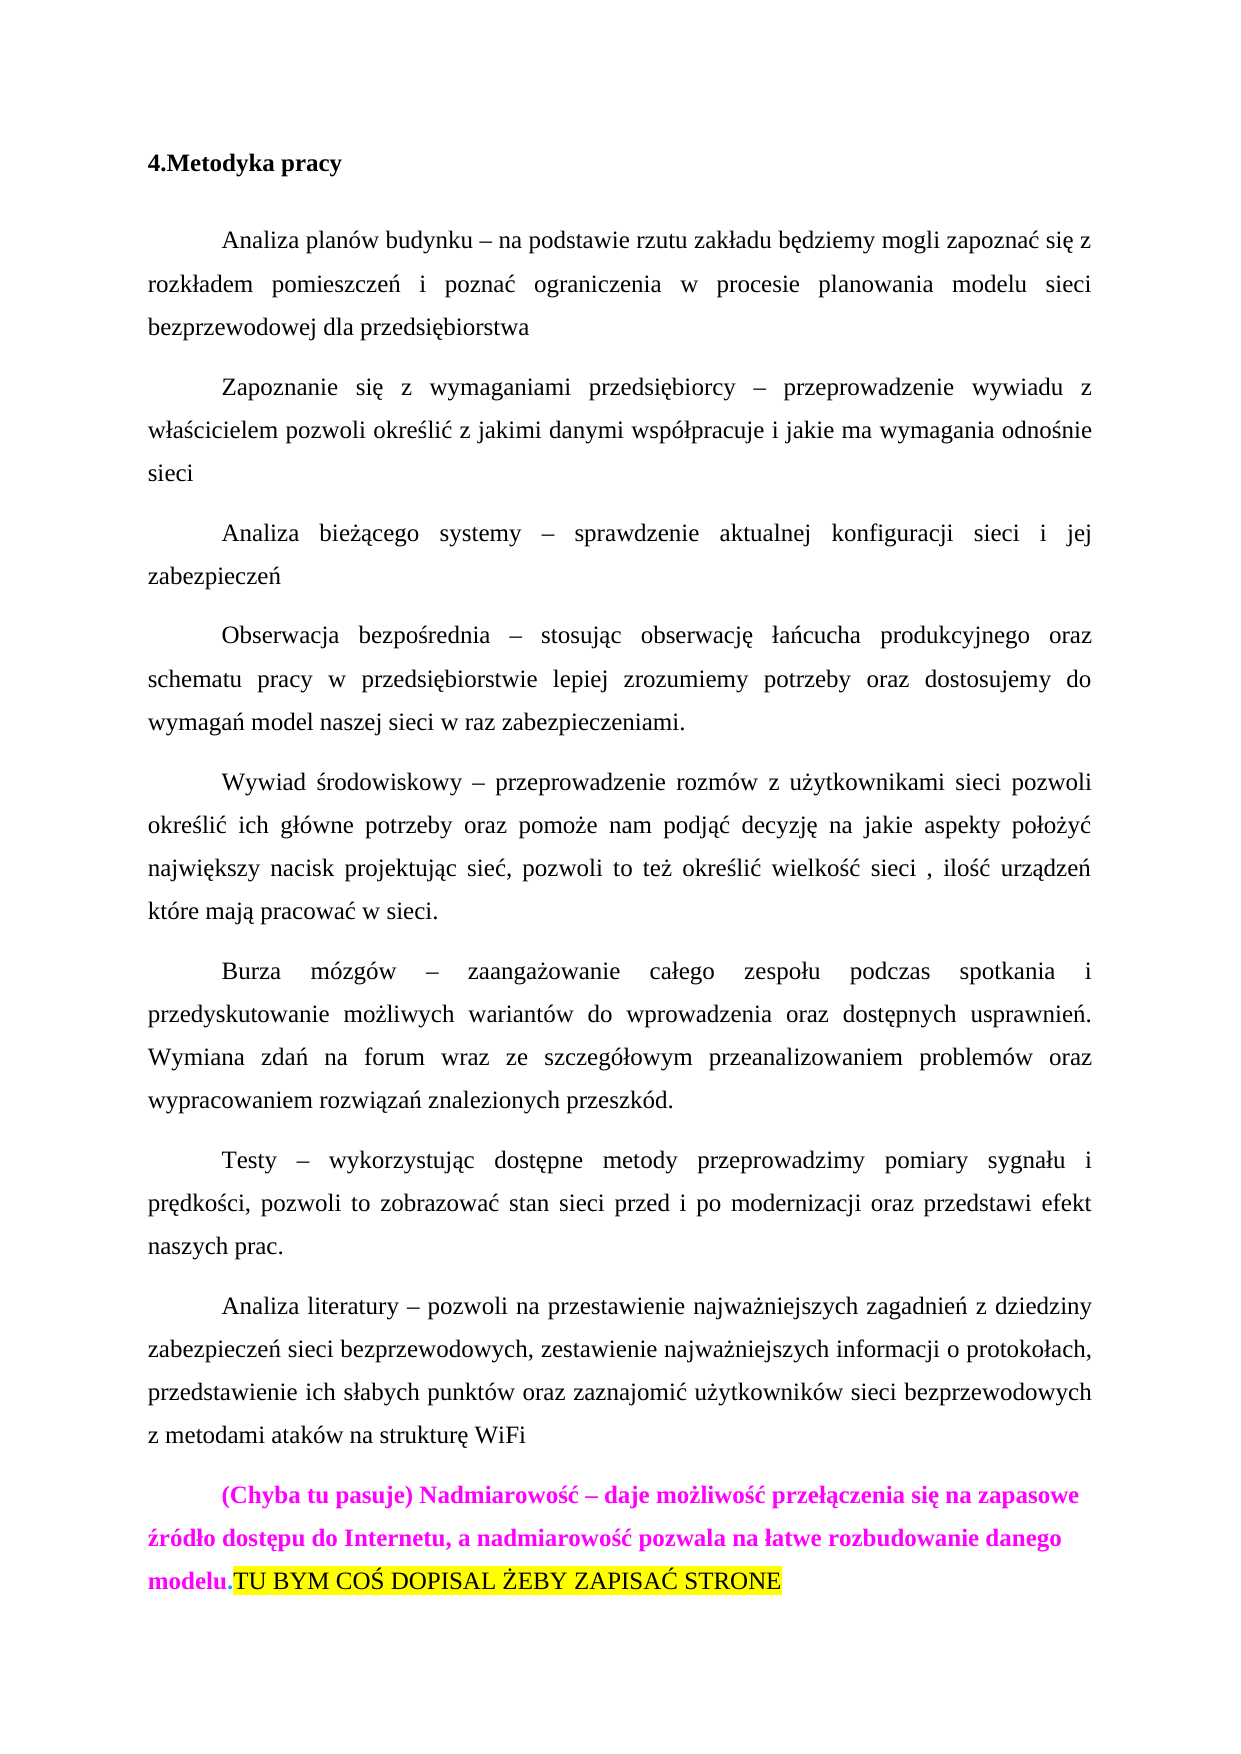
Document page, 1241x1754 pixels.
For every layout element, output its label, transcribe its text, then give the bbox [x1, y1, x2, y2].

text Wywiad środowiskowy – przeprowadzenie rozmów z użytkownikami sieci pozwoli określić ich główne potrzeby oraz pomoże nam podjąć decyzję na jakie aspekty położyć największy nacisk projektując sieć, pozwoli to też określić wielkość sieci , ilość urządzeń które mają pracować w sieci. [148, 767, 1093, 925]
text Analiza bieżącego systemy – sprawdzenie aktualnej konfiguracji sieci i jej zabezpieczeń [148, 518, 1093, 589]
text Testy – wykorzystując dostępne metody przeprowadzimy pomiary sygnału i prędkości, pozwoli to zobrazować stan sieci przed i po modernizacji oraz przedstawi efekt naszych prac. [148, 1145, 1093, 1260]
text Analiza literatury – pozwoli na przestawienie najważniejszych zagadnień z dziedziny zabezpieczeń sieci bezprzewodowych, zestawienie najważniejszych informacji o protokołach, przedstawienie ich słabych punktów oraz zaznajomić użytkowników sieci bezprzewodowych z metodami ataków na strukturę WiFi [148, 1291, 1093, 1449]
text Analiza planów budynku – na podstawie rzutu zakładu będziemy mogli zapoznać się z rozkładem pomieszczeń i poznać ograniczenia w procesie planowania modelu sieci bezprzewodowej dla przedsiębiorstwa [148, 226, 1093, 341]
text Burza mózgów – zaangażowanie całego zespołu podczas spotkania i przedyskutowanie możliwych wariantów do wprowadzenia oraz dostępnych usprawnień. Wymiana zdań na forum wraz ze szczegółowym przeanalizowaniem problemów oraz wypracowaniem rozwiązań znalezionych przeszkód. [148, 956, 1093, 1114]
text Obserwacja bezpośrednia – stosując obserwację łańcucha produkcyjnego oraz schematu pracy w przedsiębiorstwie lepiej zrozumiemy potrzeby oraz dostosujemy do wymagań model naszej sieci w raz zabezpieczeniami. [148, 621, 1093, 736]
text Zapoznanie się z wymaganiami przedsiębiorcy – przeprowadzenie wywiadu z właścicielem pozwoli określić z jakimi danymi współpracuje i jakie ma wymagania odnośnie sieci [148, 372, 1093, 487]
text 4.Metodyka pracy [148, 148, 1093, 176]
text (Chyba tu pasuje) Nadmiarowość – daje możliwość przełączenia się na zapasowe źródło dostępu do Internetu, a nadmiarowość pozwala na łatwe rozbudowanie danego modelu.TU BYM COŚ DOPISAL ŻEBY ZAPISAĆ STRONE [148, 1480, 1093, 1595]
